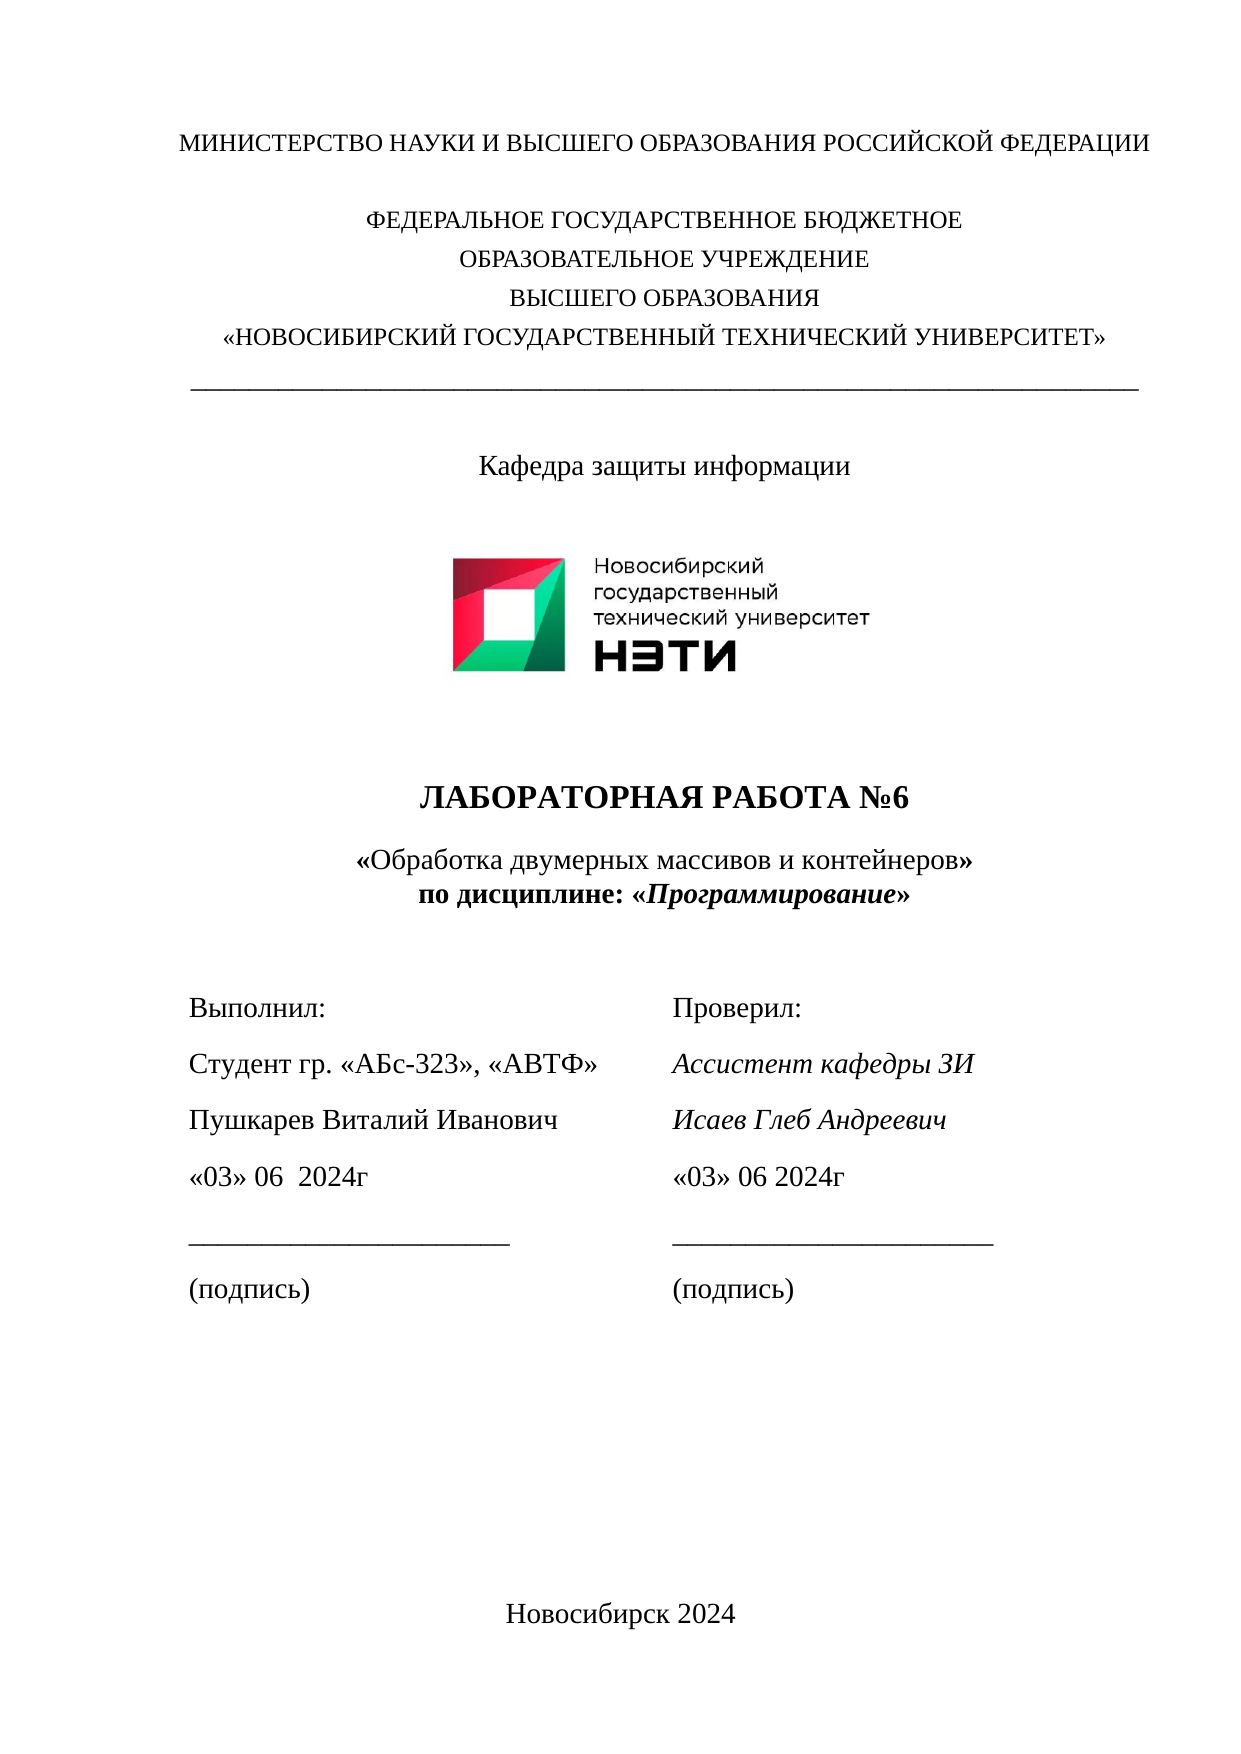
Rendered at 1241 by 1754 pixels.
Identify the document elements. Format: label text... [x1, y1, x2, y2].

text образовательное учреждение [177, 244, 1152, 273]
text по дисциплине: «Программирование» [177, 876, 1152, 909]
text «НОВОСИБИРСКИЙ ГОСУДАРСТВЕННЫЙ ТЕХНИЧЕСКИЙ УНИВЕРСИТЕТ» [177, 322, 1152, 351]
text МИНИСТЕРСТВО НАУКИ И ВЫСШЕГО ОБРАЗОВАНИЯ РОССИЙСКОЙ ФЕДЕРАЦИИ [177, 128, 1152, 157]
text «Обработка двумерных массивов и контейнеров» [177, 842, 1152, 876]
table_header Проверил: Ассистент кафедры ЗИ Исаев Глеб Андреевич «03» 06 2024г ______________________ (подпись) [661, 990, 1218, 1384]
text Кафедра защиты информации [177, 448, 1152, 481]
text ФЕДЕРАЛЬНОЕ государственное БЮДЖЕТНОЕ [177, 206, 1152, 234]
picture [442, 540, 887, 694]
table_header Выполнил: Студент гр. «АБc-323», «АВТФ» Пушкарев Виталий Иванович «03» 06 2024г ______________________ (подпись) [177, 990, 661, 1384]
text высшего образования [177, 283, 1152, 312]
text Новосибирск 2024 [177, 1596, 1152, 1629]
text _________________________________________________________________ [177, 361, 1152, 394]
text ЛАБОРАТОРНАЯ РАБОТА №6 [177, 778, 1152, 816]
